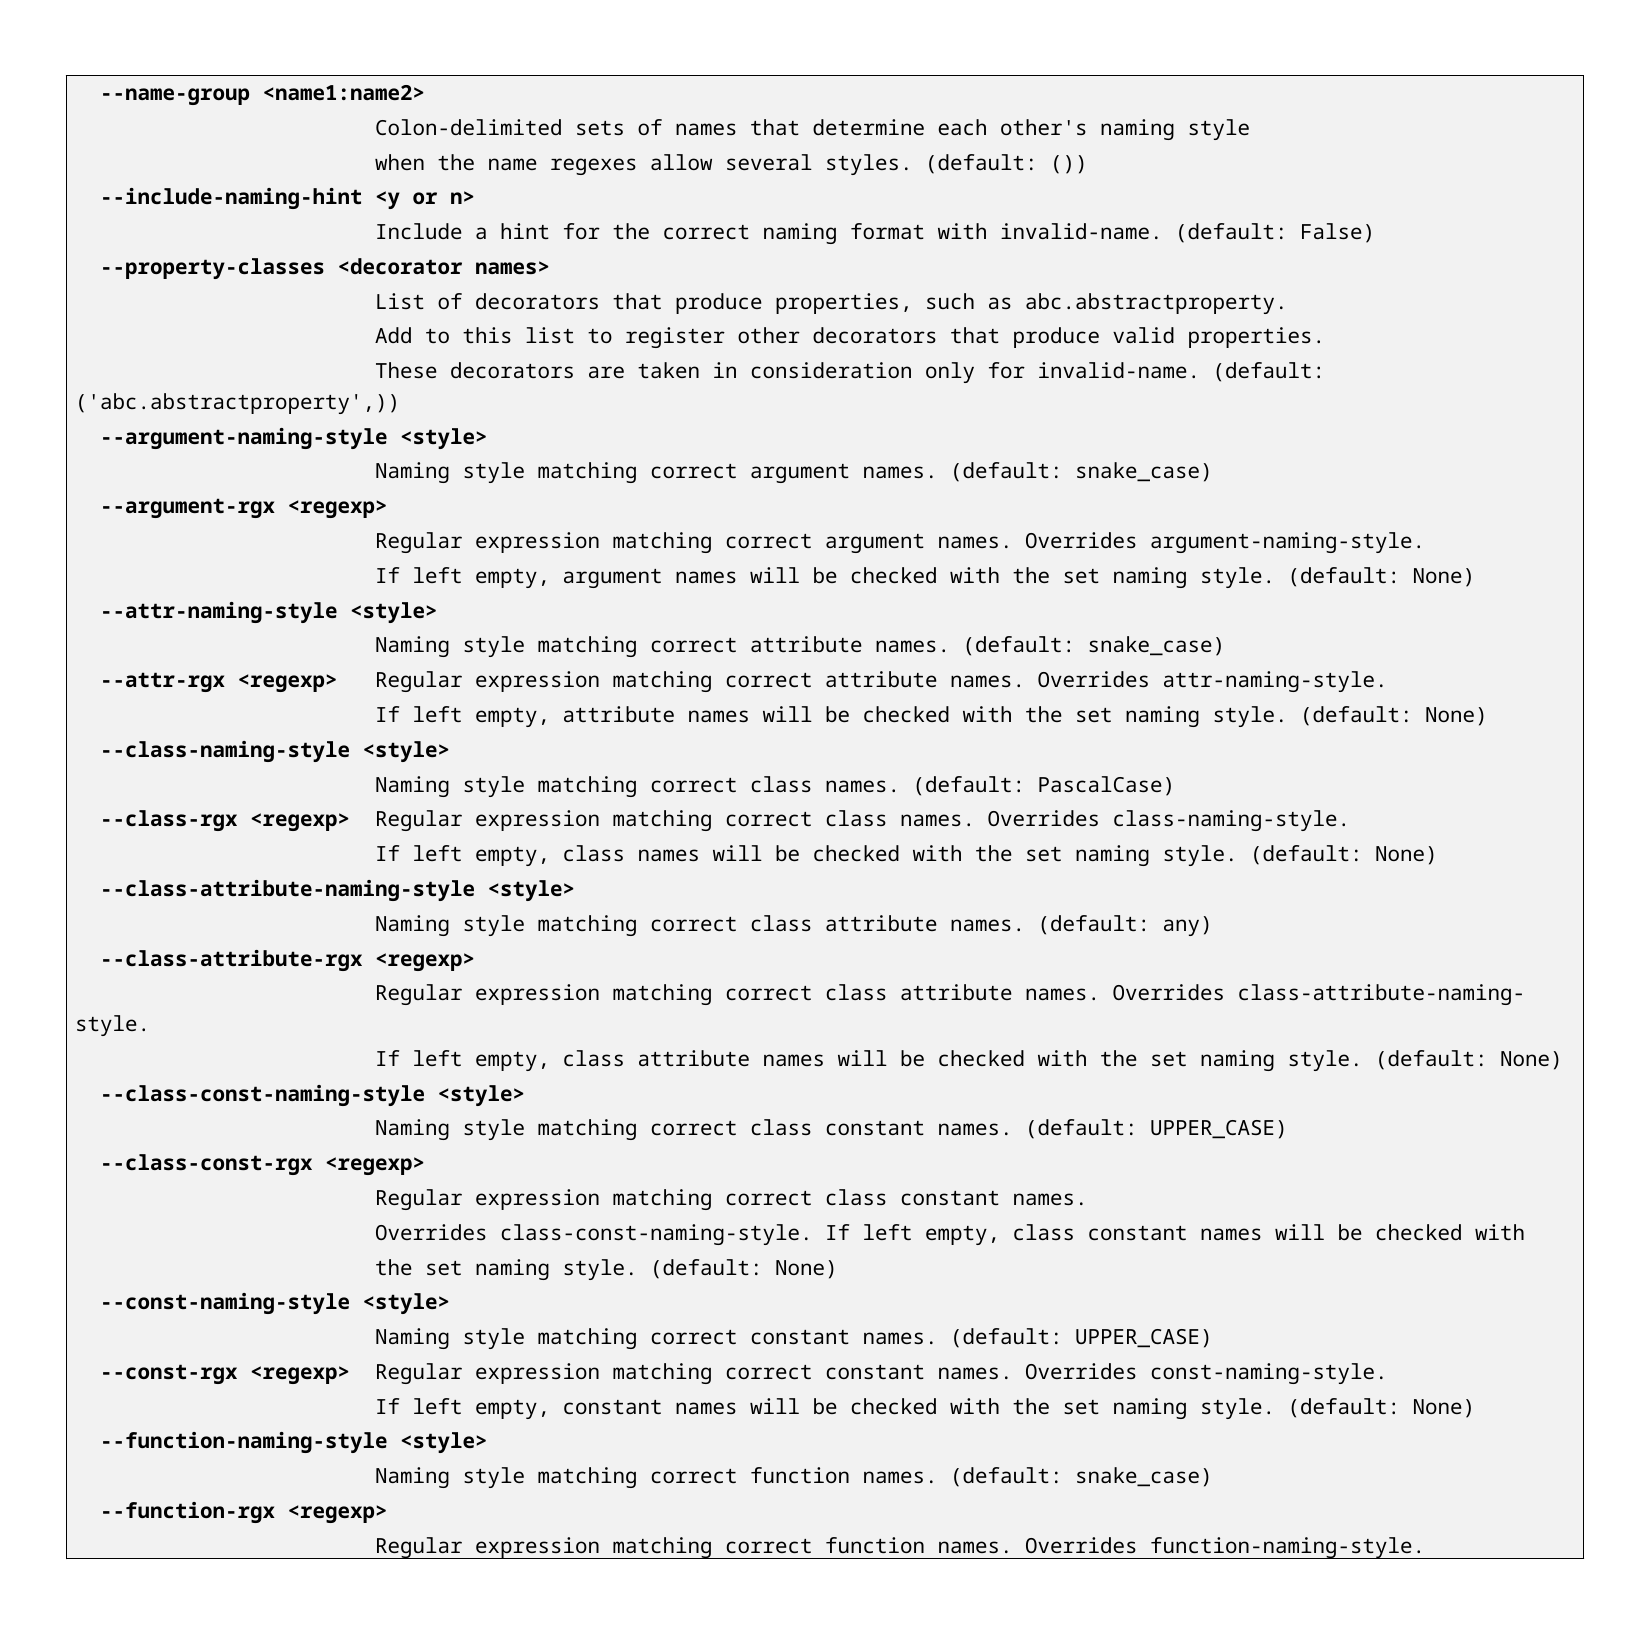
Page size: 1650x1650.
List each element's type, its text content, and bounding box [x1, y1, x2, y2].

text --class-const-naming-style <style> [67, 1076, 1583, 1107]
text List of decorators that produce properties, such as abc.abstractproperty. [67, 284, 1583, 315]
text when the name regexes allow several styles. (default: ()) [67, 144, 1583, 176]
text Include a hint for the correct naming format with invalid-name. (default: False) [67, 214, 1583, 246]
text Naming style matching correct class attribute names. (default: any) [67, 906, 1583, 937]
text --attr-naming-style <style> [67, 593, 1583, 624]
text Regular expression matching correct function names. Overrides function-naming-style. [67, 1528, 1583, 1558]
text --argument-naming-style <style> [67, 419, 1583, 450]
text --name-group <name1:name2> [67, 76, 1583, 107]
text the set naming style. (default: None) [67, 1249, 1583, 1281]
text --function-naming-style <style> [67, 1423, 1583, 1455]
text --include-naming-hint <y or n> [67, 179, 1583, 211]
text If left empty, constant names will be checked with the set naming style. (default: None) [67, 1389, 1583, 1420]
text Add to this list to register other decorators that produce valid properties. [67, 318, 1583, 350]
text --const-naming-style <style> [67, 1284, 1583, 1316]
text --argument-rgx <regexp> [67, 488, 1583, 520]
text If left empty, class attribute names will be checked with the set naming style. (default: None) [67, 1041, 1583, 1072]
text Naming style matching correct class names. (default: PascalCase) [67, 767, 1583, 798]
text --class-naming-style <style> [67, 732, 1583, 763]
text --function-rgx <regexp> [67, 1493, 1583, 1525]
text Naming style matching correct class constant names. (default: UPPER_CASE) [67, 1110, 1583, 1142]
text --const-rgx <regexp> Regular expression matching correct constant names. Overrides const-naming-style. [67, 1354, 1583, 1386]
text If left empty, argument names will be checked with the set naming style. (default: None) [67, 558, 1583, 589]
text Naming style matching correct attribute names. (default: snake_case) [67, 627, 1583, 659]
text Naming style matching correct function names. (default: snake_case) [67, 1458, 1583, 1490]
text Colon-delimited sets of names that determine each other's naming style [67, 110, 1583, 141]
text Regular expression matching correct class attribute names. Overrides class-attribute-naming-style. [67, 975, 1583, 1038]
text If left empty, class names will be checked with the set naming style. (default: None) [67, 836, 1583, 868]
text Naming style matching correct constant names. (default: UPPER_CASE) [67, 1319, 1583, 1351]
text Regular expression matching correct argument names. Overrides argument-naming-style. [67, 523, 1583, 555]
text --attr-rgx <regexp> Regular expression matching correct attribute names. Overrides attr-naming-style. [67, 662, 1583, 694]
text --class-attribute-naming-style <style> [67, 871, 1583, 903]
text --property-classes <decorator names> [67, 249, 1583, 281]
text --class-rgx <regexp> Regular expression matching correct class names. Overrides class-naming-style. [67, 801, 1583, 833]
text These decorators are taken in consideration only for invalid-name. (default: ('abc.abstractproperty',)) [67, 353, 1583, 416]
text --class-const-rgx <regexp> [67, 1145, 1583, 1177]
text --class-attribute-rgx <regexp> [67, 941, 1583, 972]
text Overrides class-const-naming-style. If left empty, class constant names will be checked with [67, 1215, 1583, 1246]
text Regular expression matching correct class constant names. [67, 1180, 1583, 1212]
text Naming style matching correct argument names. (default: snake_case) [67, 453, 1583, 485]
text If left empty, attribute names will be checked with the set naming style. (default: None) [67, 697, 1583, 729]
